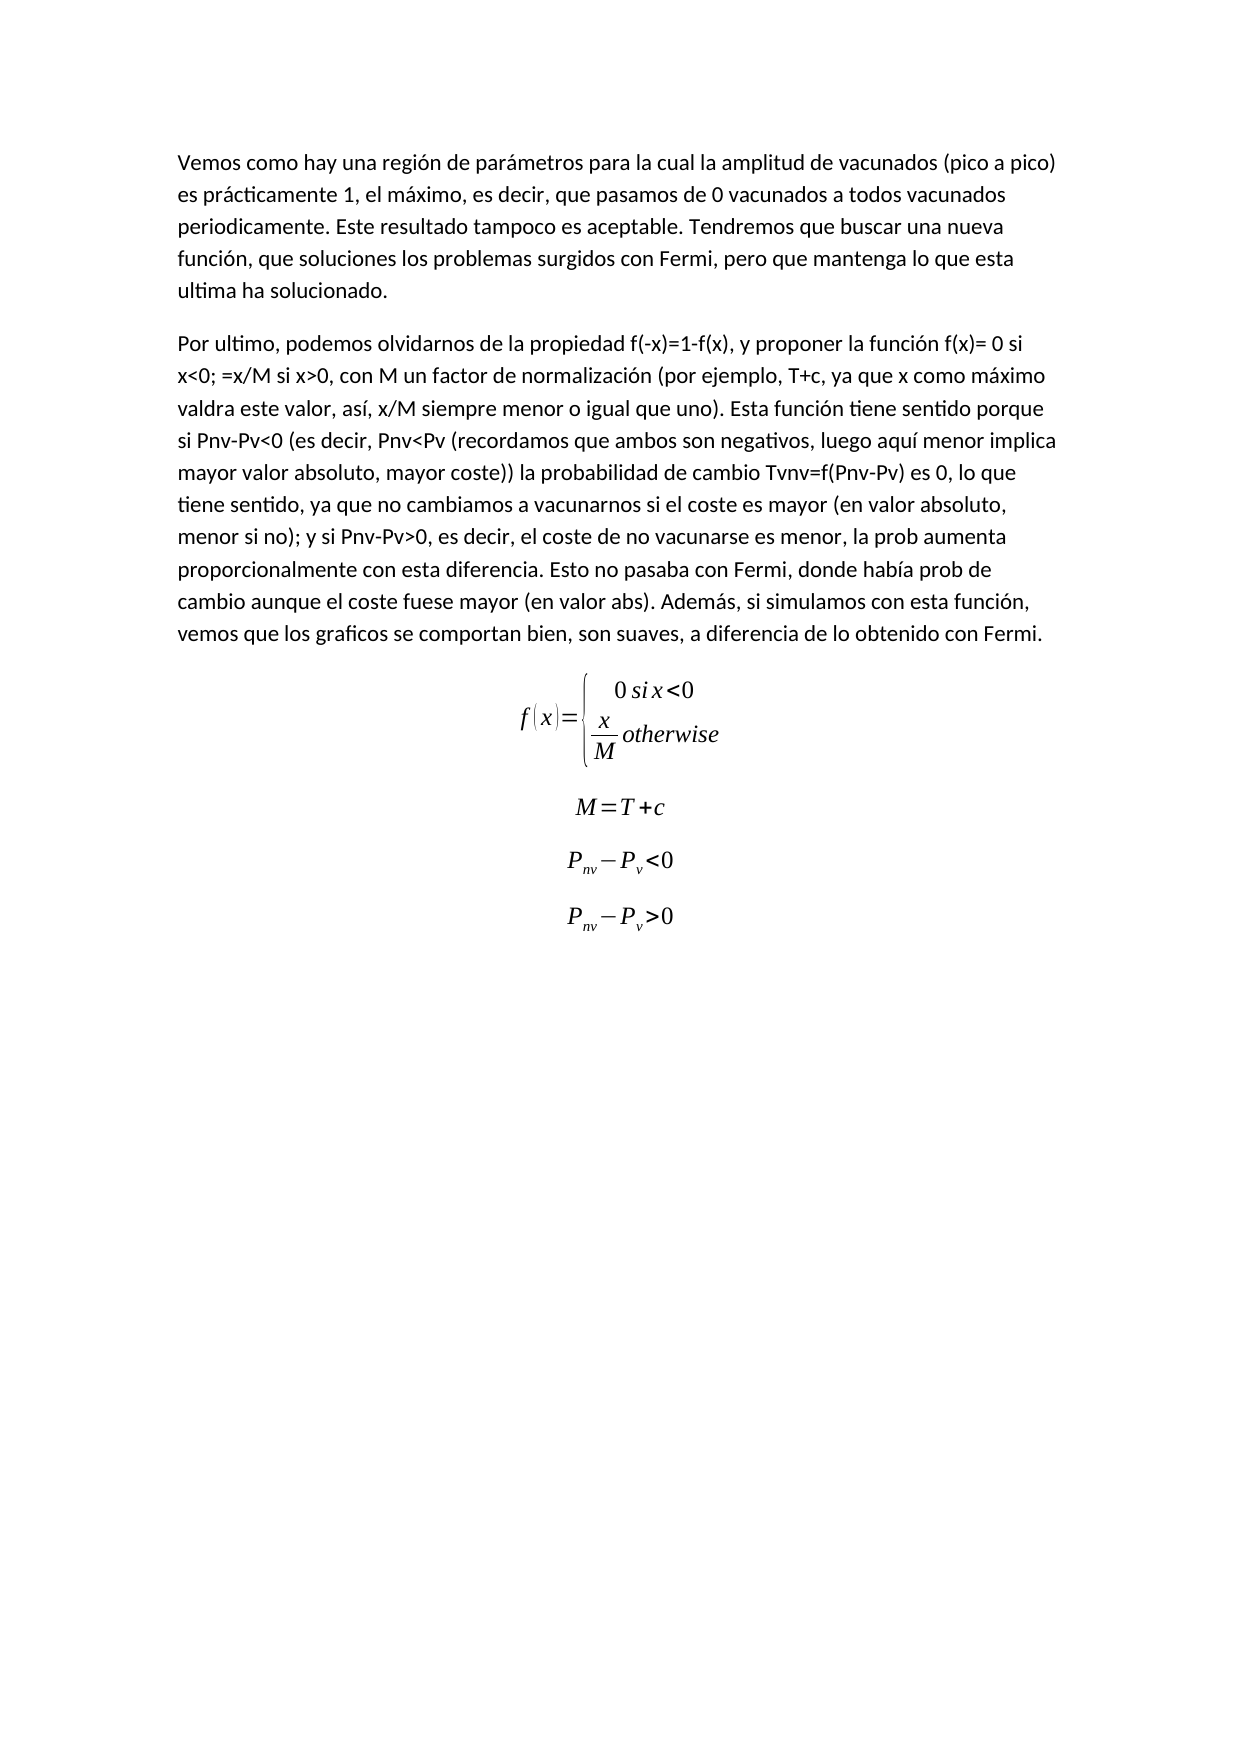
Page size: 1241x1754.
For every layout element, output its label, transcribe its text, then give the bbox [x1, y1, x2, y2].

text Vemos como hay una región de parámetros para la cual la amplitud de vacunados (pico a pico) es prácticamente 1, el máximo, es decir, que pasamos de 0 vacunados a todos vacunados periodicamente. Este resultado tampoco es aceptable. Tendremos que buscar una nueva función, que soluciones los problemas surgidos con Fermi, pero que mantenga lo que esta ultima ha solucionado. [177, 148, 1063, 304]
